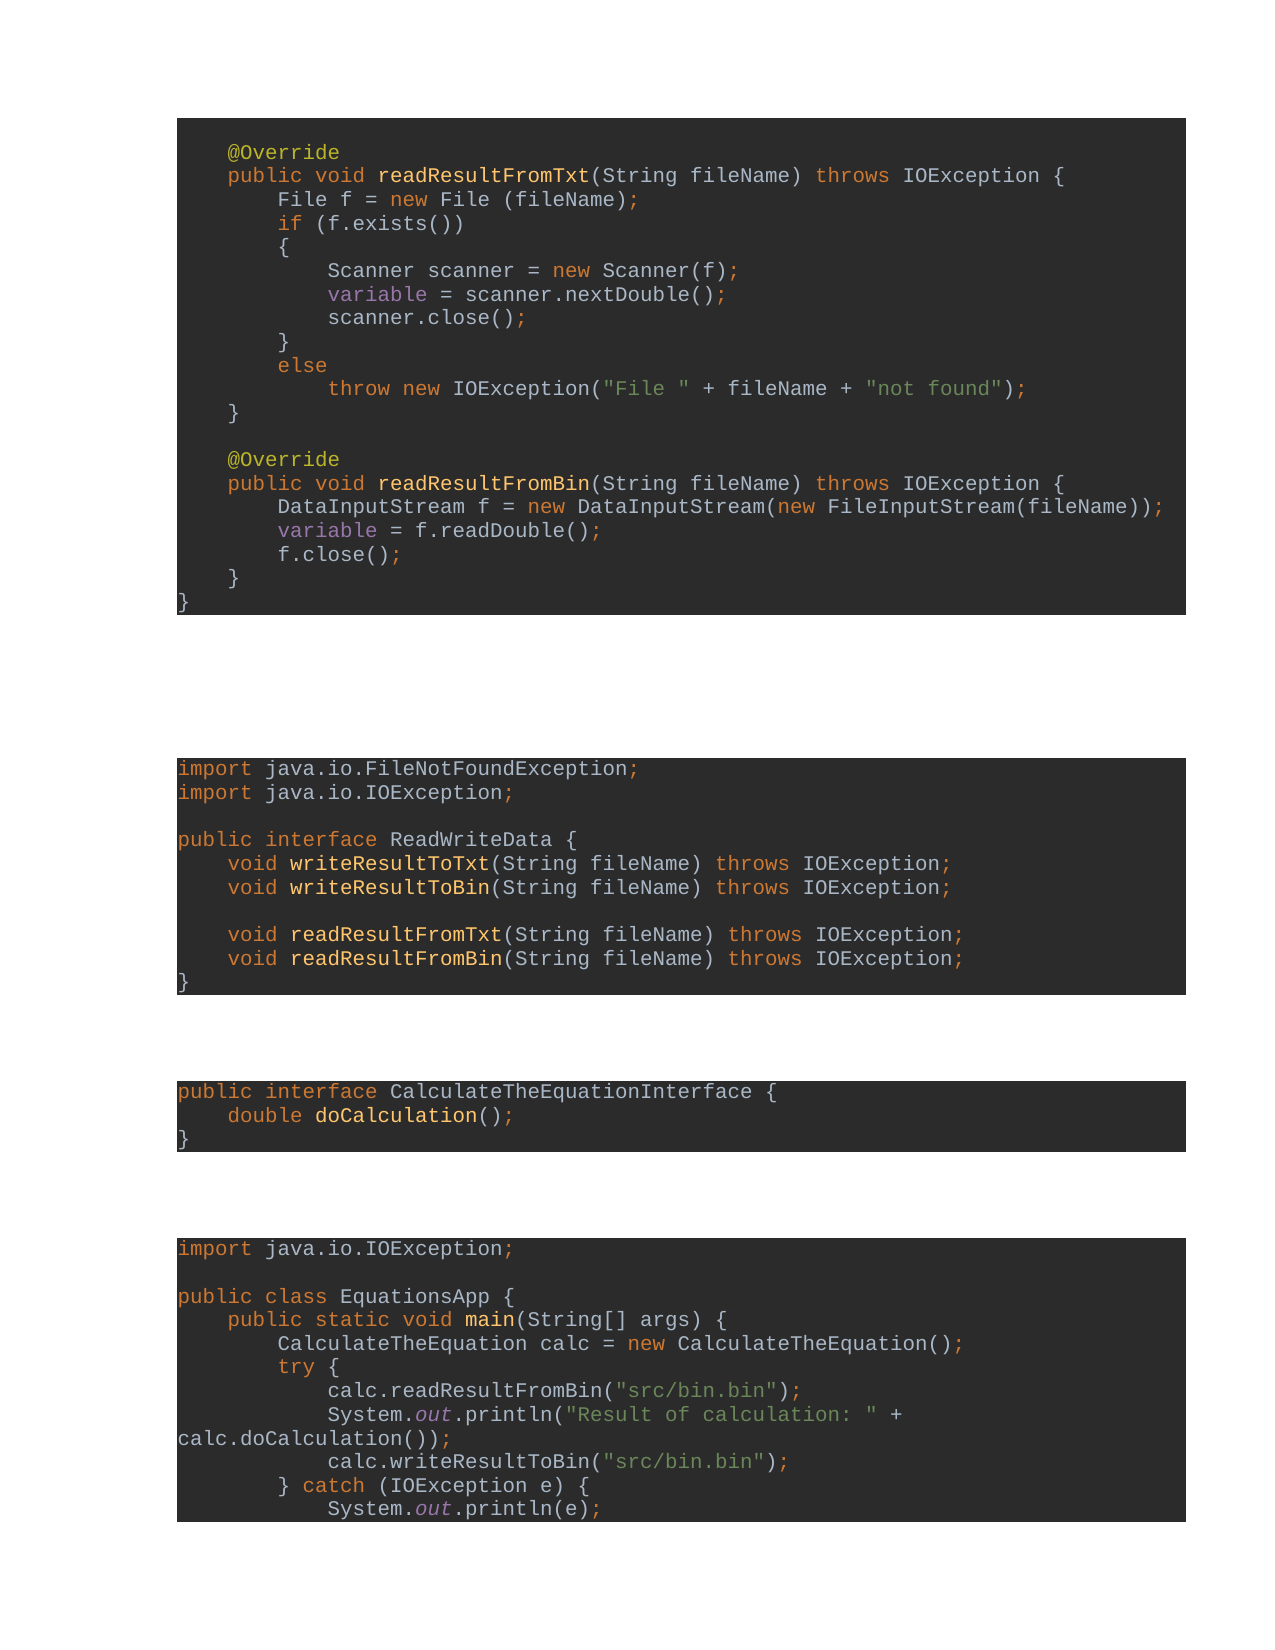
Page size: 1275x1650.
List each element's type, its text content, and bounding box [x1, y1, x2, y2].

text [177, 118, 1186, 615]
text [177, 1238, 1186, 1522]
text public interface CalculateTheEquationInterface { double doCalculation(); } [177, 1081, 1186, 1152]
text import java.io.FileNotFoundException; import java.io.IOException; public interface ReadWriteData { void writeResultToTxt(String fileName) throws IOException; void writeResultToBin(String fileName) throws IOException; void readResultFromTxt(String fileName) throws IOException; void readResultFromBin(String fileName) throws IOException; } [177, 758, 1186, 995]
